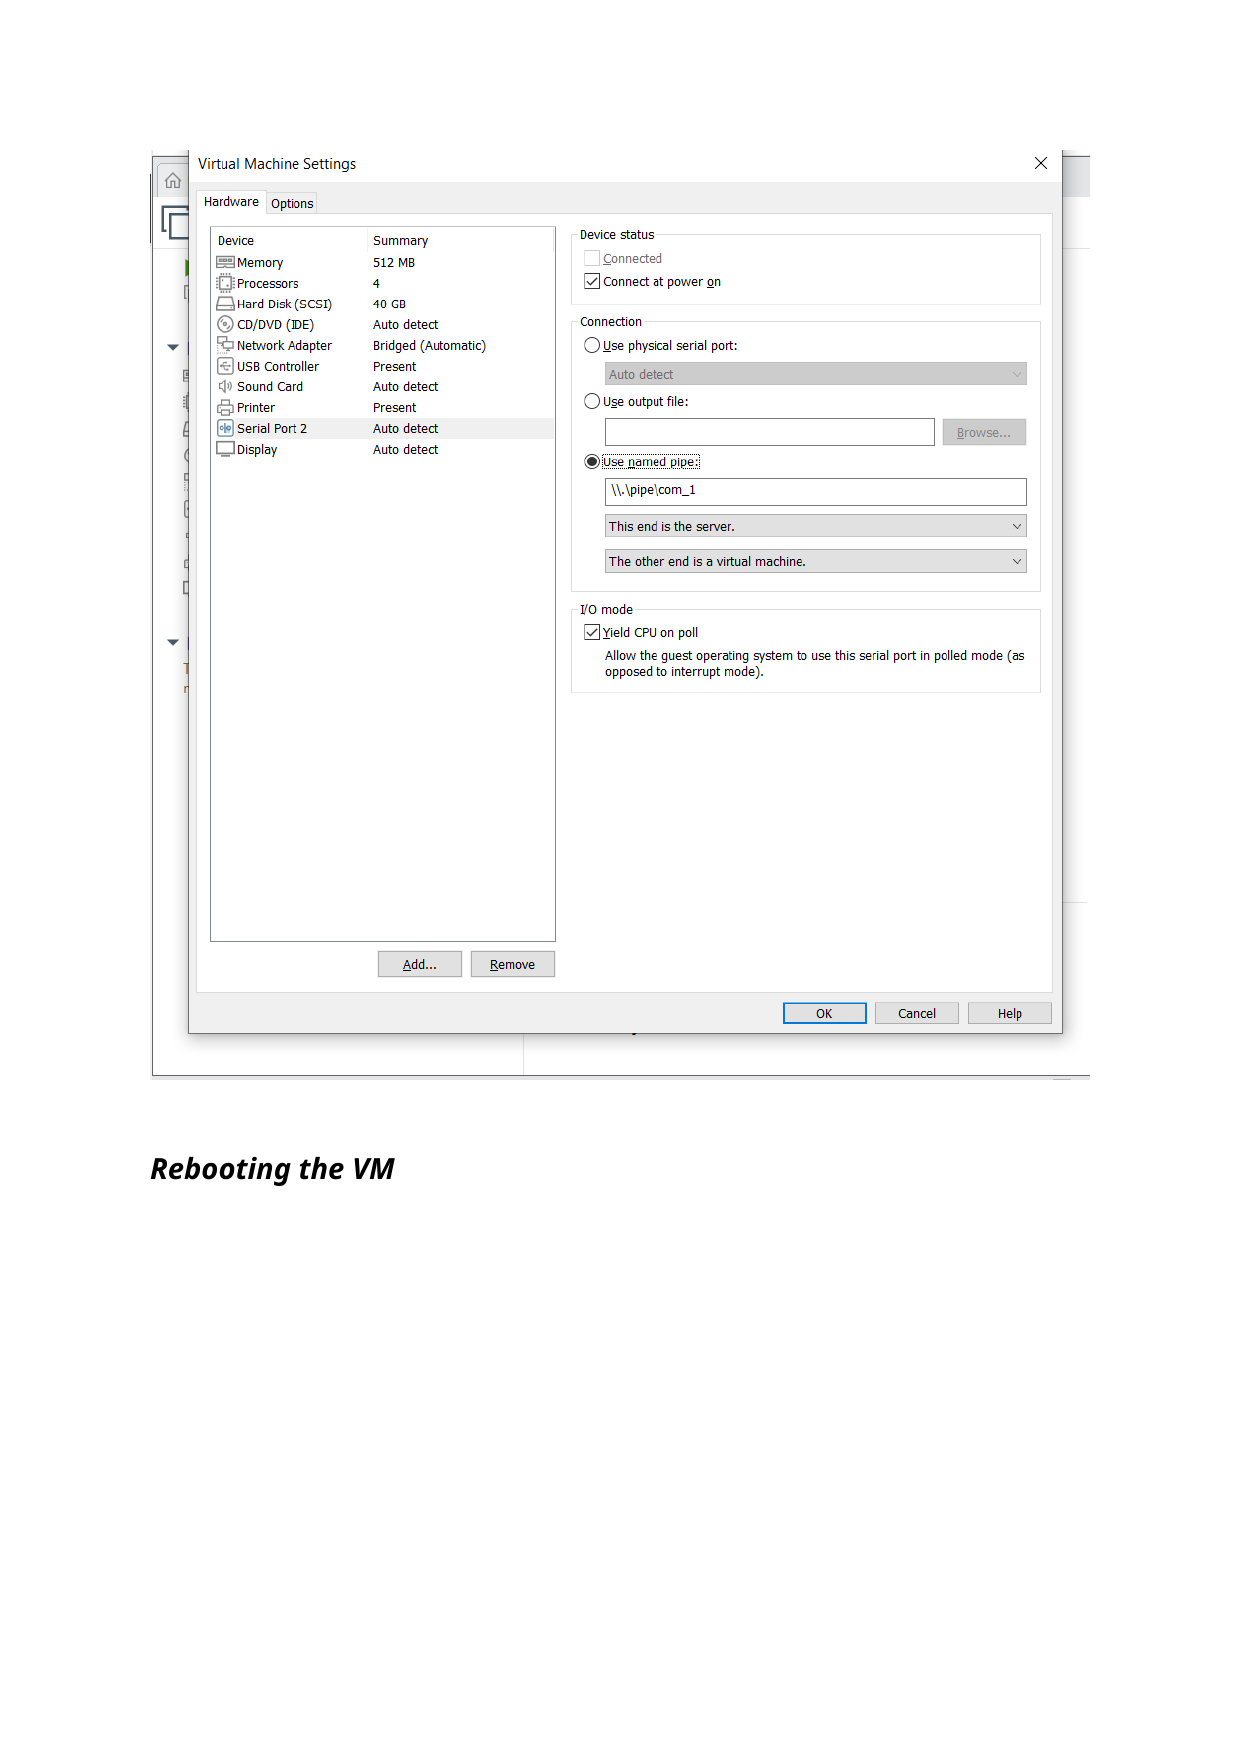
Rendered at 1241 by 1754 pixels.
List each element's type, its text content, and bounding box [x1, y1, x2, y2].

text Rebooting the VM [150, 1149, 1090, 1188]
picture [150, 150, 1091, 1080]
